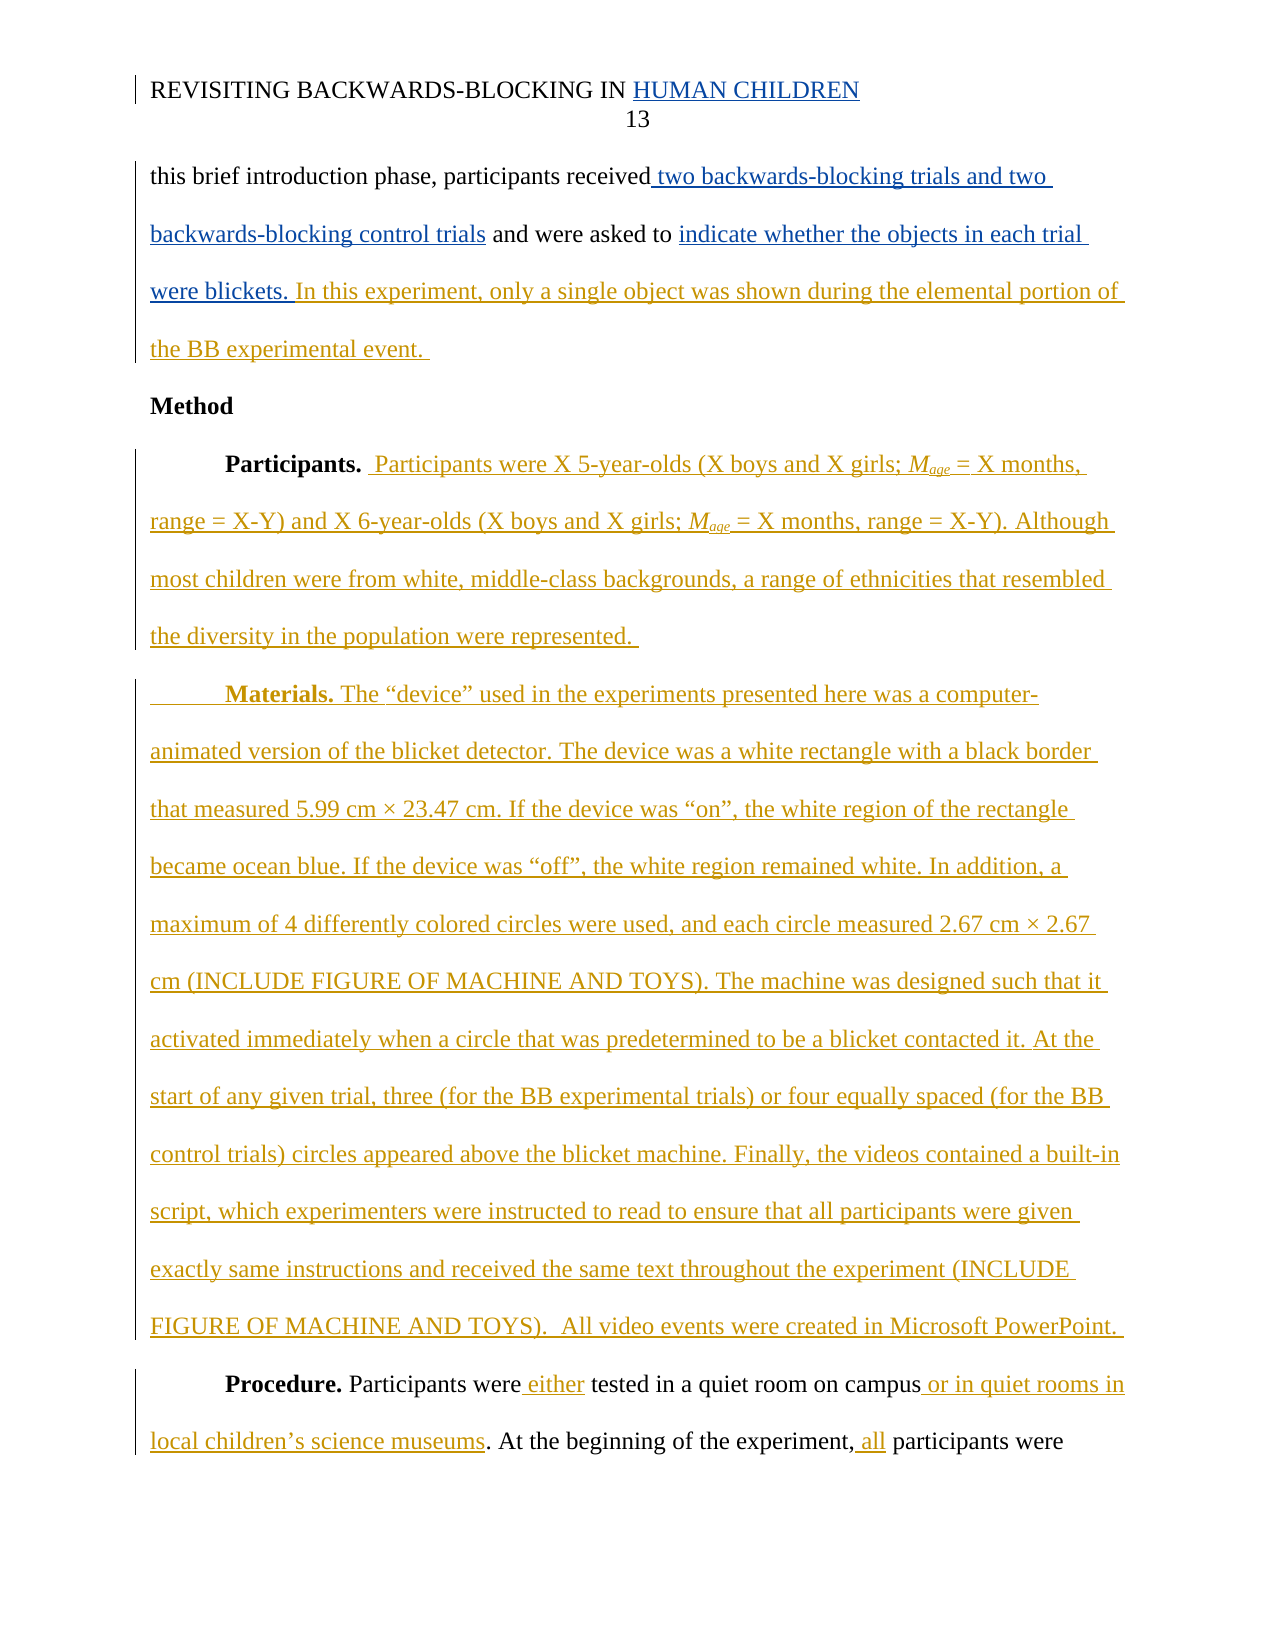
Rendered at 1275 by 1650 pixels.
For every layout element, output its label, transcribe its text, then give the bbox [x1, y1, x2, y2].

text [150, 161, 1125, 301]
text Participants. [150, 449, 1125, 650]
text Method [150, 391, 1125, 420]
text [150, 1369, 1125, 1455]
